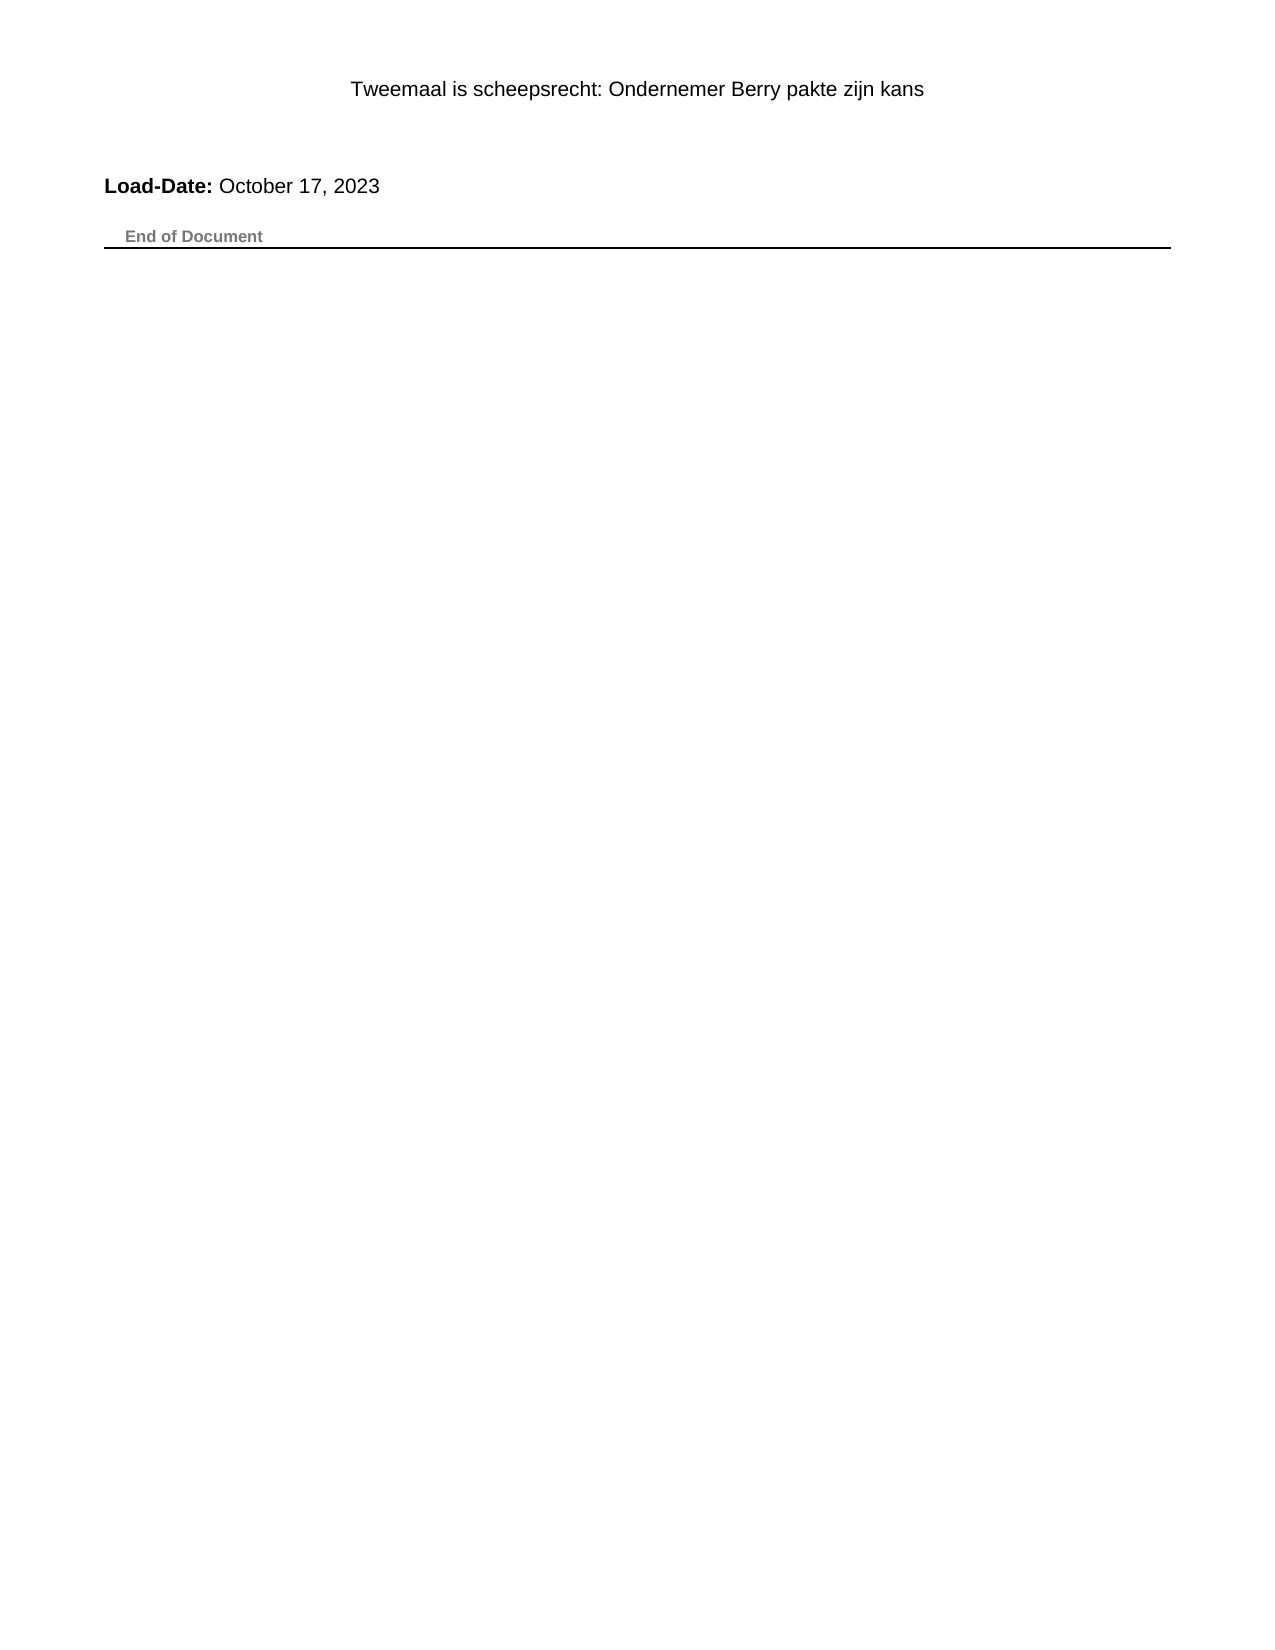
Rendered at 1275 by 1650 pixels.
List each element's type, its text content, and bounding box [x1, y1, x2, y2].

text End of Document [125, 227, 1171, 246]
text Load-Date: October 17, 2023 [104, 142, 1171, 198]
